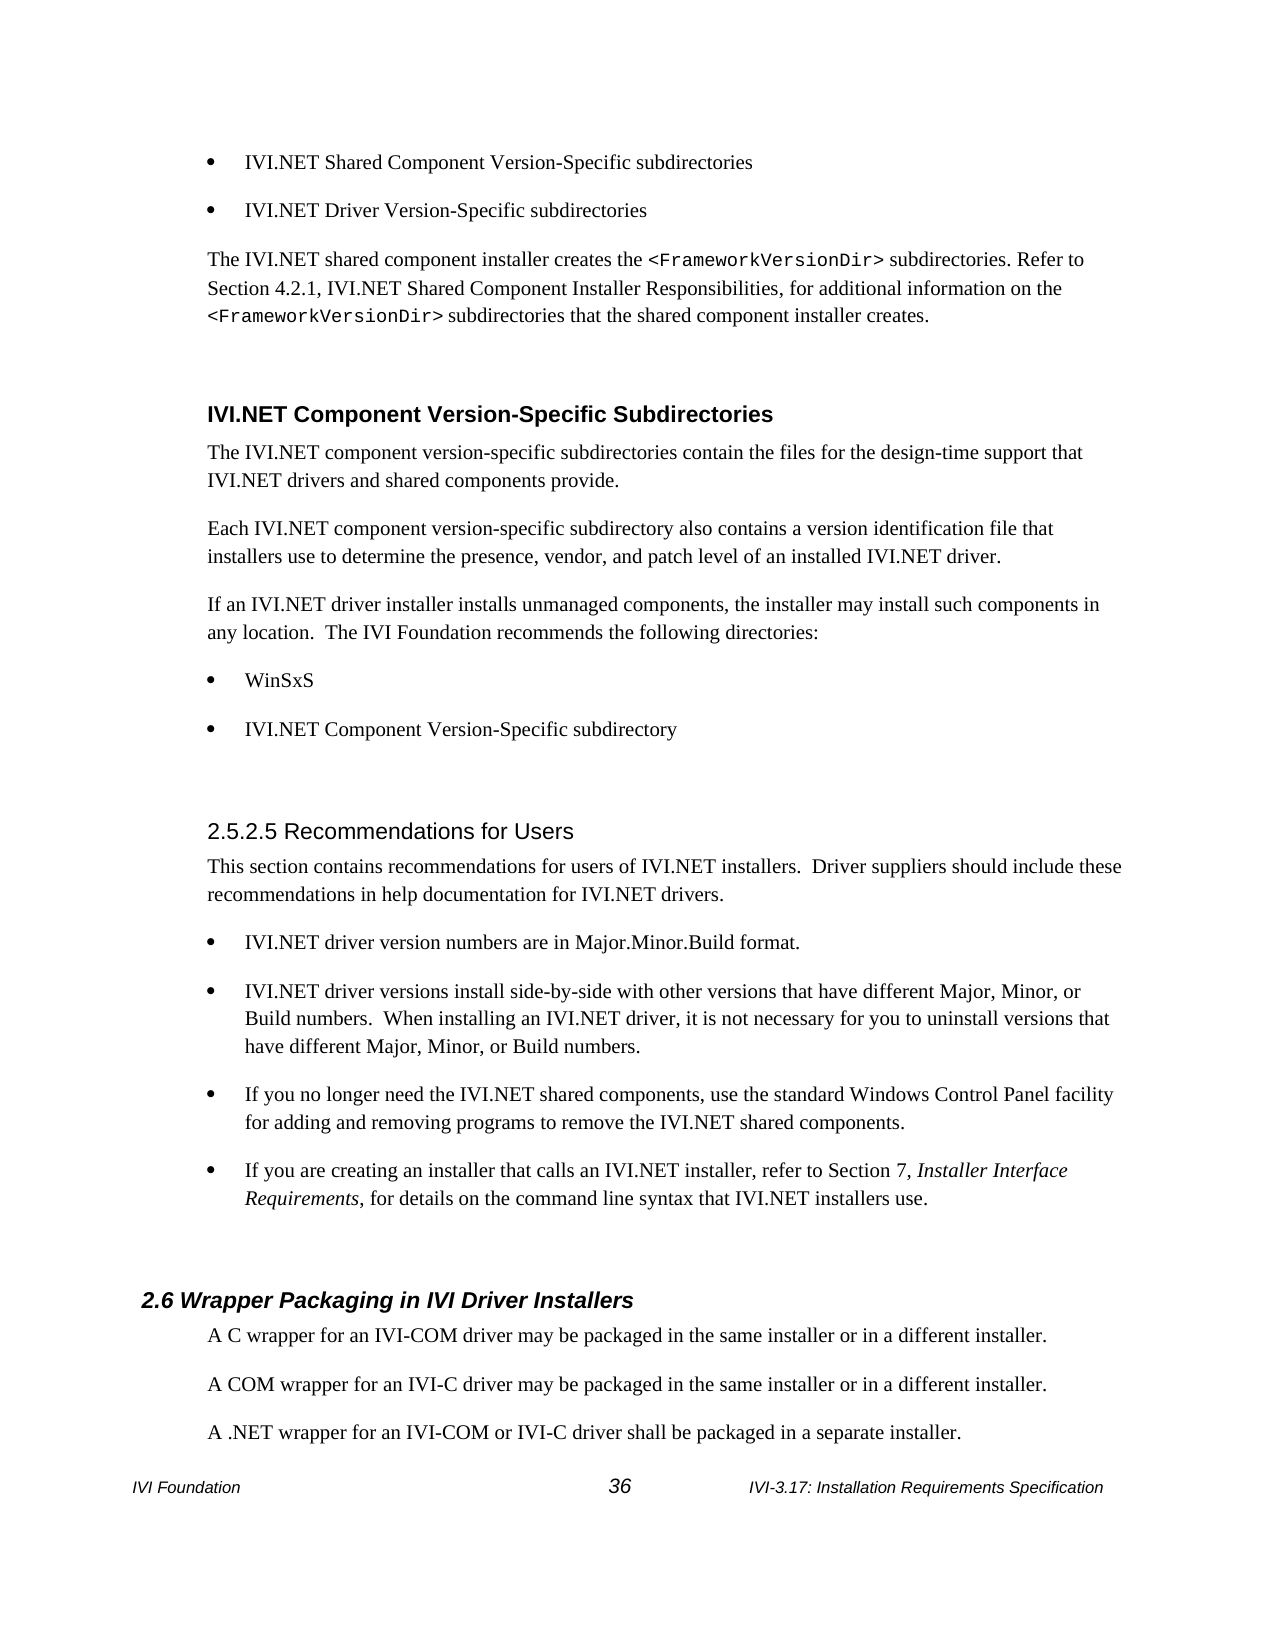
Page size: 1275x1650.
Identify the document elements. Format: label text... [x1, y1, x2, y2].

text If an IVI.NET driver installer installs unmanaged components, the installer may install such components in any location. The IVI Foundation recommends the following directories: [207, 592, 1125, 644]
list IVI.NET Driver Version-Specific subdirectories [207, 198, 1125, 222]
subtitle Recommendations for Users [207, 818, 1125, 844]
text IVI.NET Component Version-Specific Subdirectories [207, 401, 1125, 428]
list IVI.NET driver versions install side-by-side with other versions that have different Major, Minor, or Build numbers. When installing an IVI.NET driver, it is not necessary for you to uninstall versions that have different Major, Minor, or Build numbers. [207, 979, 1125, 1058]
list IVI.NET Component Version-Specific subdirectory [207, 717, 1125, 741]
text The IVI.NET component version-specific subdirectories contain the files for the design-time support that IVI.NET drivers and shared components provide. [207, 440, 1125, 492]
text A COM wrapper for an IVI-C driver may be packaged in the same installer or in a different installer. [207, 1372, 1125, 1396]
text This section contains recommendations for users of IVI.NET installers. Driver suppliers should include these recommendations in help documentation for IVI.NET drivers. [207, 854, 1125, 906]
subtitle Wrapper Packaging in IVI Driver Installers [141, 1287, 1125, 1313]
text A .NET wrapper for an IVI-COM or IVI-C driver shall be packaged in a separate installer. [207, 1420, 1125, 1444]
list If you no longer need the IVI.NET shared components, use the standard Windows Control Panel facility for adding and removing programs to remove the IVI.NET shared components. [207, 1082, 1125, 1134]
list IVI.NET Shared Component Version-Specific subdirectories [207, 150, 1125, 174]
list IVI.NET driver version numbers are in Major.Minor.Build format. [207, 930, 1125, 954]
text Each IVI.NET component version-specific subdirectory also contains a version identification file that installers use to determine the presence, vendor, and patch level of an installed IVI.NET driver. [207, 516, 1125, 568]
text The IVI.NET shared component installer creates the <FrameworkVersionDir> subdirectories. Refer to Section 4.2.1, IVI.NET Shared Component Installer Responsibilies, for additional information on the <FrameworkVersionDir> subdirectories that the shared component installer creates. [207, 247, 1125, 328]
list WinSxS [207, 668, 1125, 692]
text A C wrapper for an IVI-COM driver may be packaged in the same installer or in a different installer. [207, 1323, 1125, 1347]
